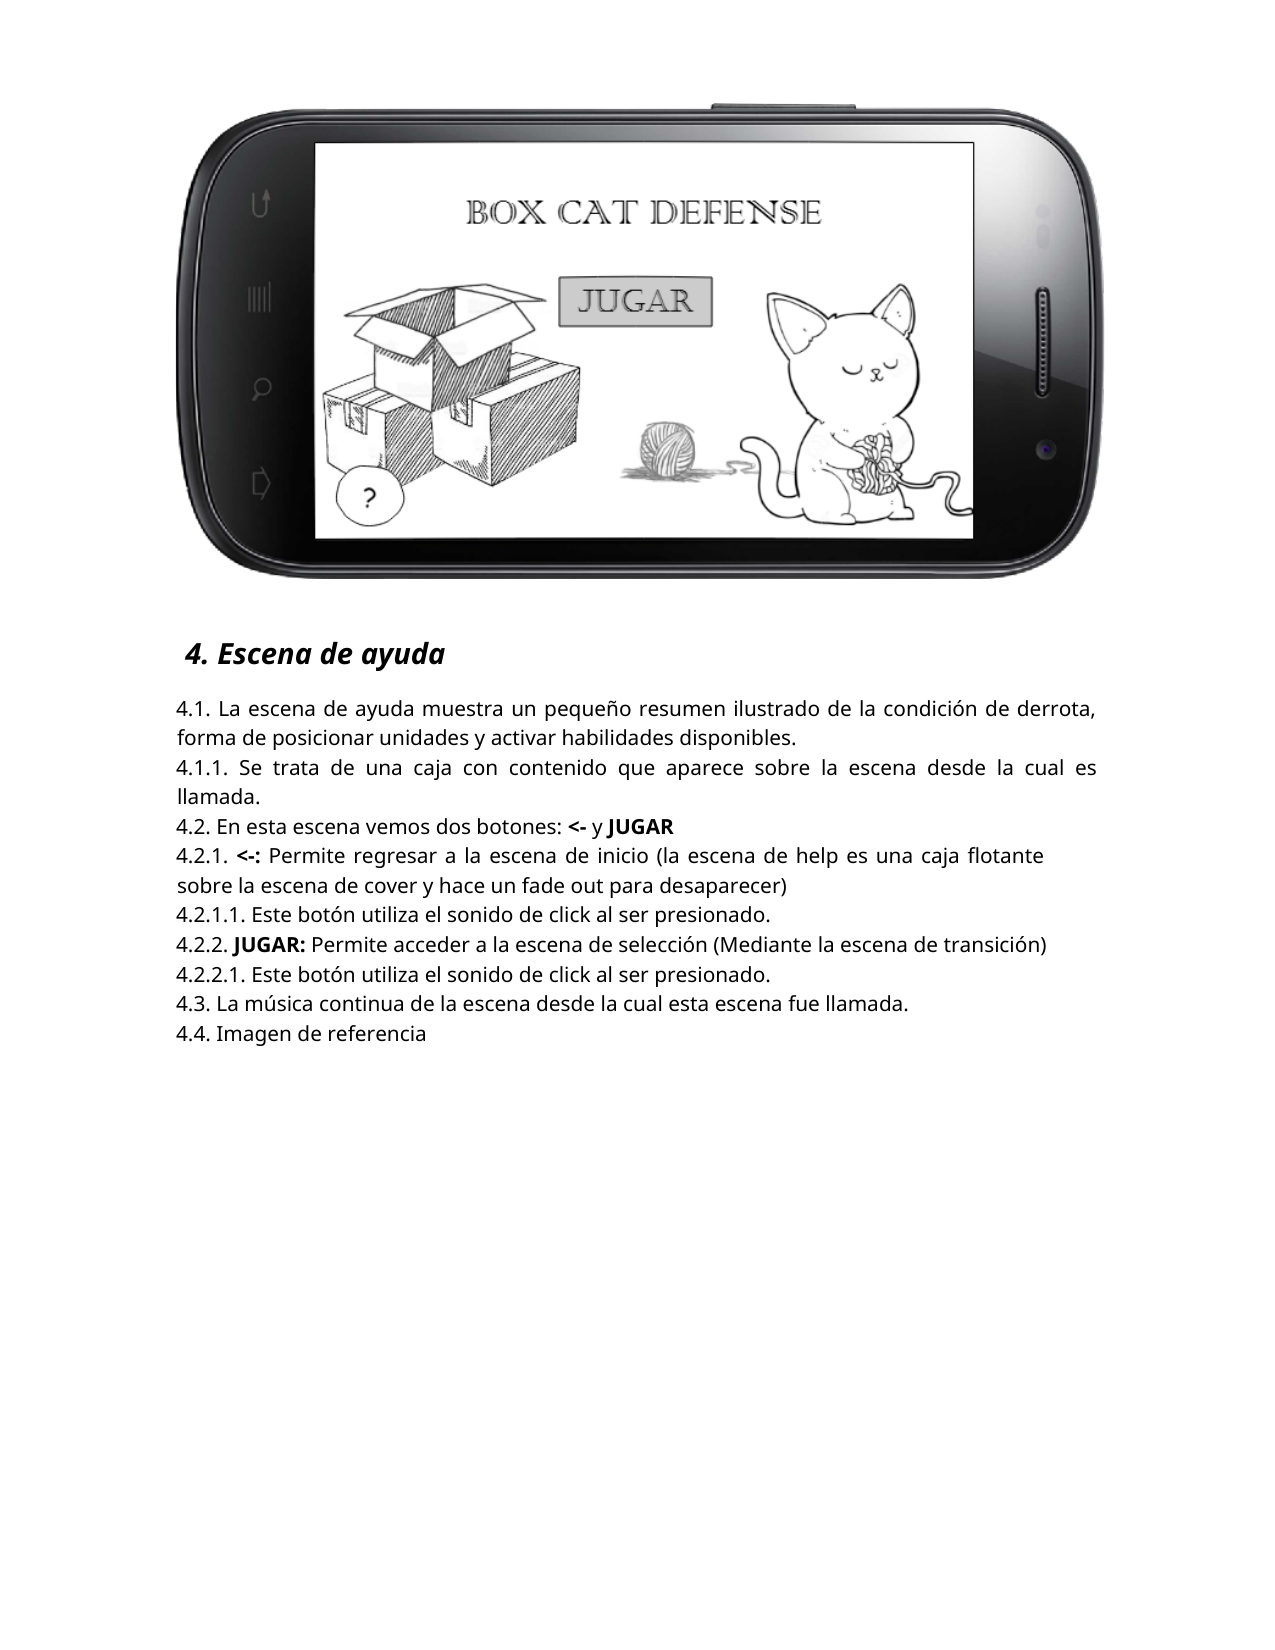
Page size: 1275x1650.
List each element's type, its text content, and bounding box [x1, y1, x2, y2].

text 4.1.1. Se trata de una caja con contenido que aparece sobre la escena desde la cual es llamada. [176, 753, 1098, 811]
picture [175, 103, 1105, 579]
text 4.2.2.1. Este botón utiliza el sonido de click al ser presionado. [176, 960, 1098, 988]
text 4.2.1. <-: Permite regresar a la escena de inicio (la escena de help es una caja flotante sobre la escena de cover y hace un fade out para desaparecer) [176, 841, 1046, 899]
text 4.1. La escena de ayuda muestra un pequeño resumen ilustrado de la condición de derrota, forma de posicionar unidades y activar habilidades disponibles. [176, 694, 1098, 752]
text 4.2.2. JUGAR: Permite acceder a la escena de selección (Mediante la escena de transición) [176, 930, 1098, 958]
subtitle 4. Escena de ayuda [185, 633, 1107, 673]
text 4.2.1.1. Este botón utiliza el sonido de click al ser presionado. [176, 900, 1046, 929]
text 4.2. En esta escena vemos dos botones: <- y JUGAR [176, 812, 1098, 840]
text 4.4. Imagen de referencia [176, 1019, 1098, 1048]
text 4.3. La música continua de la escena desde la cual esta escena fue llamada. [176, 989, 1098, 1018]
